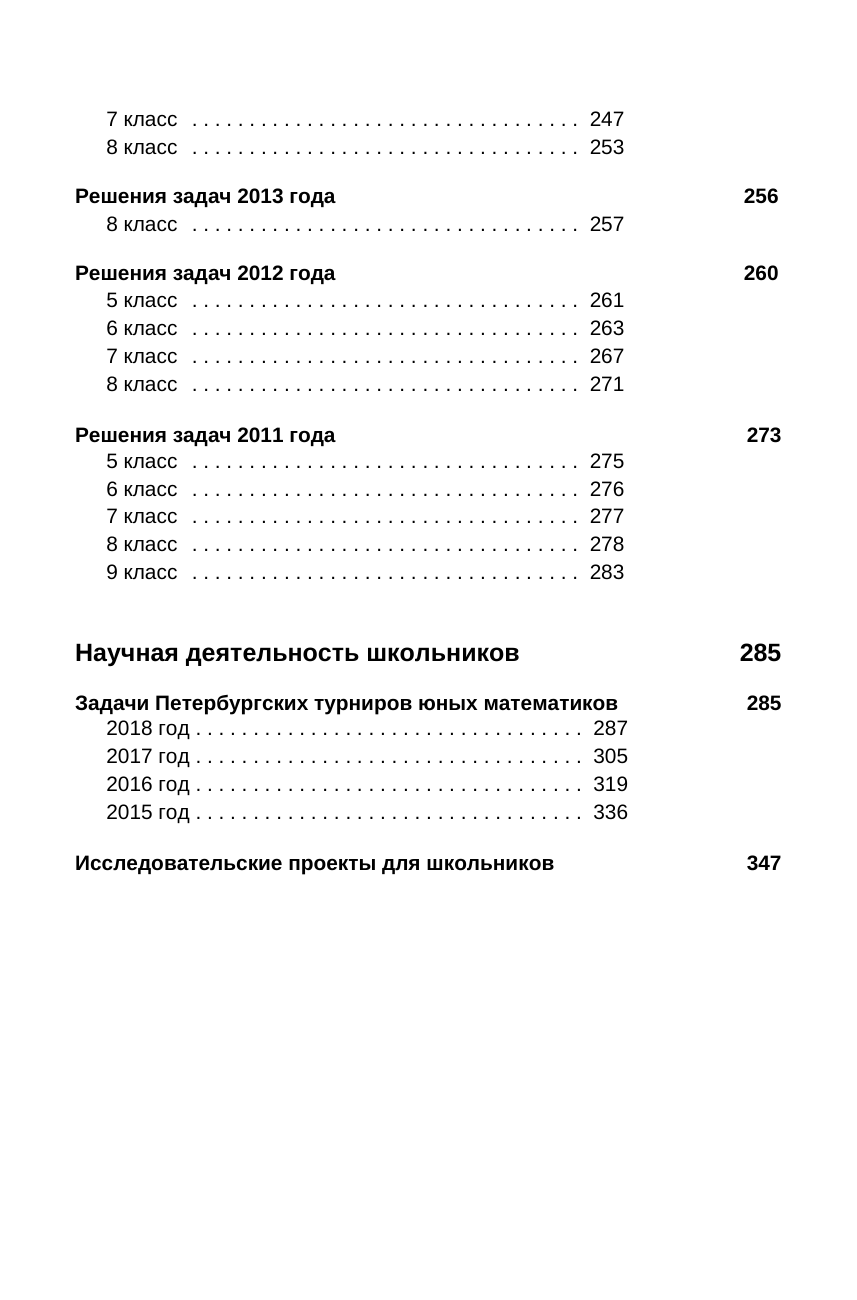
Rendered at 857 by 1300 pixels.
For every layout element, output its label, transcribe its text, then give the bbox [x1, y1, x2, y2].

table_header 273 [542, 421, 781, 447]
text Решения задач 2012 года 260 [75, 260, 783, 284]
table_header Исследовательские проекты для школьников [75, 848, 648, 875]
text 7 класс . . . . . . . . . . . . . . . . . . . . . . . . . . . . . . . . . . 267 [106, 344, 783, 368]
table_header Научная деятельность школьников [75, 635, 683, 667]
text 7 класс . . . . . . . . . . . . . . . . . . . . . . . . . . . . . . . . . . 247 [106, 107, 783, 131]
text 8 класс . . . . . . . . . . . . . . . . . . . . . . . . . . . . . . . . . . 257 [106, 212, 783, 236]
text 5 класс . . . . . . . . . . . . . . . . . . . . . . . . . . . . . . . . . . 275 [106, 448, 783, 472]
text 9 класс . . . . . . . . . . . . . . . . . . . . . . . . . . . . . . . . . . 283 [106, 560, 783, 584]
table_header 285 [683, 635, 781, 667]
text 2017 год . . . . . . . . . . . . . . . . . . . . . . . . . . . . . . . . . . 305 [106, 744, 783, 768]
text 6 класс . . . . . . . . . . . . . . . . . . . . . . . . . . . . . . . . . . 263 [106, 316, 783, 340]
text 7 класс . . . . . . . . . . . . . . . . . . . . . . . . . . . . . . . . . . 277 [106, 504, 783, 528]
text 2016 год . . . . . . . . . . . . . . . . . . . . . . . . . . . . . . . . . . 319 [106, 772, 783, 796]
text Решения задач 2013 года 256 [75, 184, 783, 208]
table_header Решения задач 2011 года [75, 421, 542, 447]
text 2015 год . . . . . . . . . . . . . . . . . . . . . . . . . . . . . . . . . . 336 [106, 800, 783, 824]
table_cell Задачи Петербургских турниров юных математиков [75, 667, 683, 714]
text 5 класс . . . . . . . . . . . . . . . . . . . . . . . . . . . . . . . . . . 261 [106, 288, 783, 312]
text 8 класс . . . . . . . . . . . . . . . . . . . . . . . . . . . . . . . . . . 278 [106, 532, 783, 556]
text 2018 год . . . . . . . . . . . . . . . . . . . . . . . . . . . . . . . . . . 287 [106, 716, 783, 740]
text 8 класс . . . . . . . . . . . . . . . . . . . . . . . . . . . . . . . . . . 253 [106, 135, 783, 159]
table_header 347 [648, 848, 781, 875]
table_cell 285 [683, 667, 781, 714]
text 8 класс . . . . . . . . . . . . . . . . . . . . . . . . . . . . . . . . . . 271 [106, 372, 783, 396]
text 6 класс . . . . . . . . . . . . . . . . . . . . . . . . . . . . . . . . . . 276 [106, 476, 783, 500]
